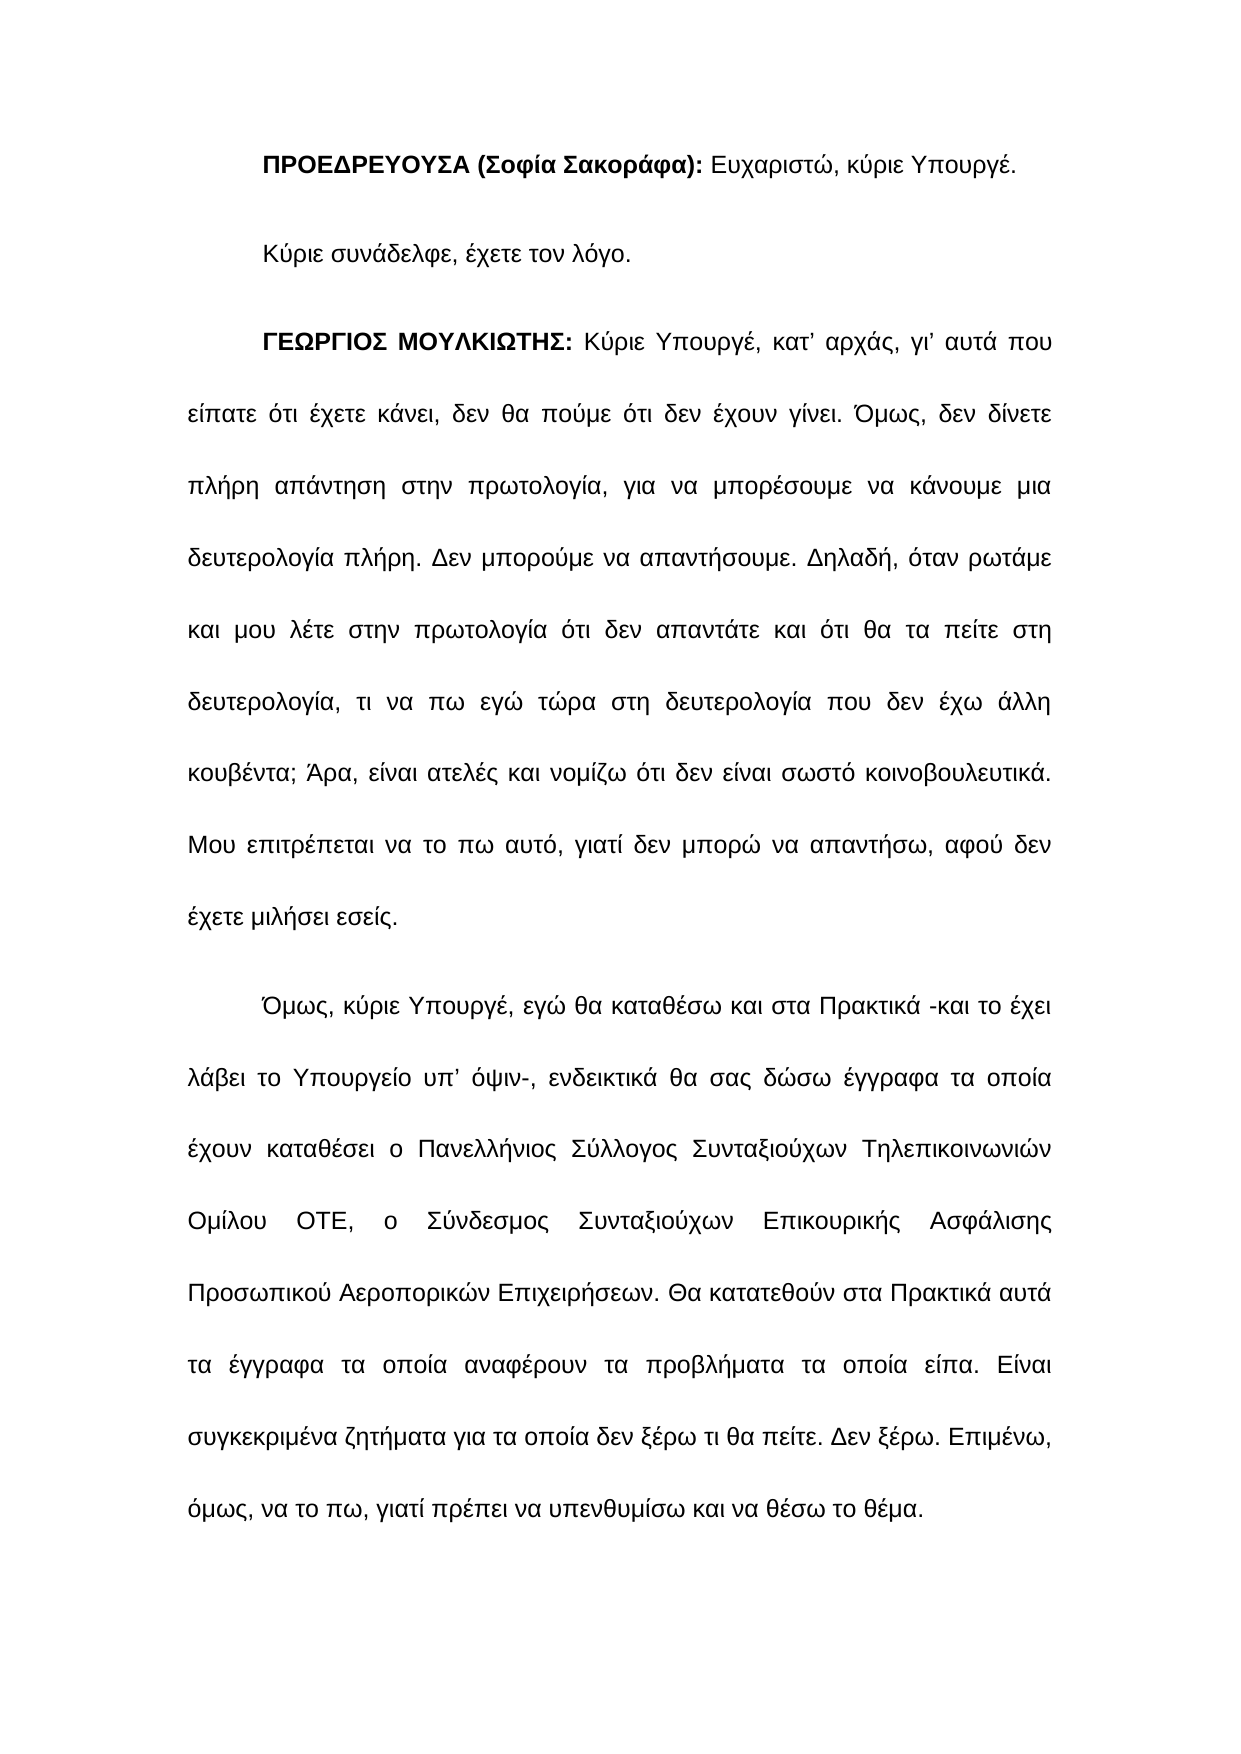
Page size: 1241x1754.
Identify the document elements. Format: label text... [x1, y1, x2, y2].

text Κύριε συνάδελφε, έχετε τον λόγο. [187, 238, 1053, 267]
text ΓΕΩΡΓΙΟΣ ΜΟΥΛΚΙΩΤΗΣ: Κύριε Υπουργέ, κατ’ αρχάς, γι’ αυτά που είπατε ότι έχετε κάνει, δεν θα πούμε ότι δεν έχουν γίνει. Όμως, δεν δίνετε πλήρη απάντηση στην πρωτολογία, για να μπορέσουμε να κάνουμε μια δευτερολογία πλήρη. Δεν μπορούμε να απαντήσουμε. Δηλαδή, όταν ρωτάμε και μου λέτε στην πρωτολογία ότι δεν απαντάτε και ότι θα τα πείτε στη δευτερολογία, τι να πω εγώ τώρα στη δευτερολογία που δεν έχω άλλη κουβέντα; Άρα, είναι ατελές και νομίζω ότι δεν είναι σωστό κοινοβουλευτικά. Μου επιτρέπεται να το πω αυτό, γιατί δεν μπορώ να απαντήσω, αφού δεν έχετε μιλήσει εσείς. [187, 327, 1053, 931]
text Όμως, κύριε Υπουργέ, εγώ θα καταθέσω και στα Πρακτικά -και το έχει λάβει το Υπουργείο υπ’ όψιν-, ενδεικτικά θα σας δώσω έγγραφα τα οποία έχουν καταθέσει ο Πανελλήνιος Σύλλογος Συνταξιούχων Τηλεπικοινωνιών Ομίλου ΟΤΕ, ο Σύνδεσμος Συνταξιούχων Επικουρικής Ασφάλισης Προσωπικού Αεροπορικών Επιχειρήσεων. Θα κατατεθούν στα Πρακτικά αυτά τα έγγραφα τα οποία αναφέρουν τα προβλήματα τα οποία είπα. Είναι συγκεκριμένα ζητήματα για τα οποία δεν ξέρω τι θα πείτε. Δεν ξέρω. Επιμένω, όμως, να το πω, γιατί πρέπει να υπενθυμίσω και να θέσω το θέμα. [187, 991, 1053, 1522]
text ΠΡΟΕΔΡΕΥΟΥΣΑ (Σοφία Σακοράφα): Ευχαριστώ, κύριε Υπουργέ. [187, 150, 1053, 179]
